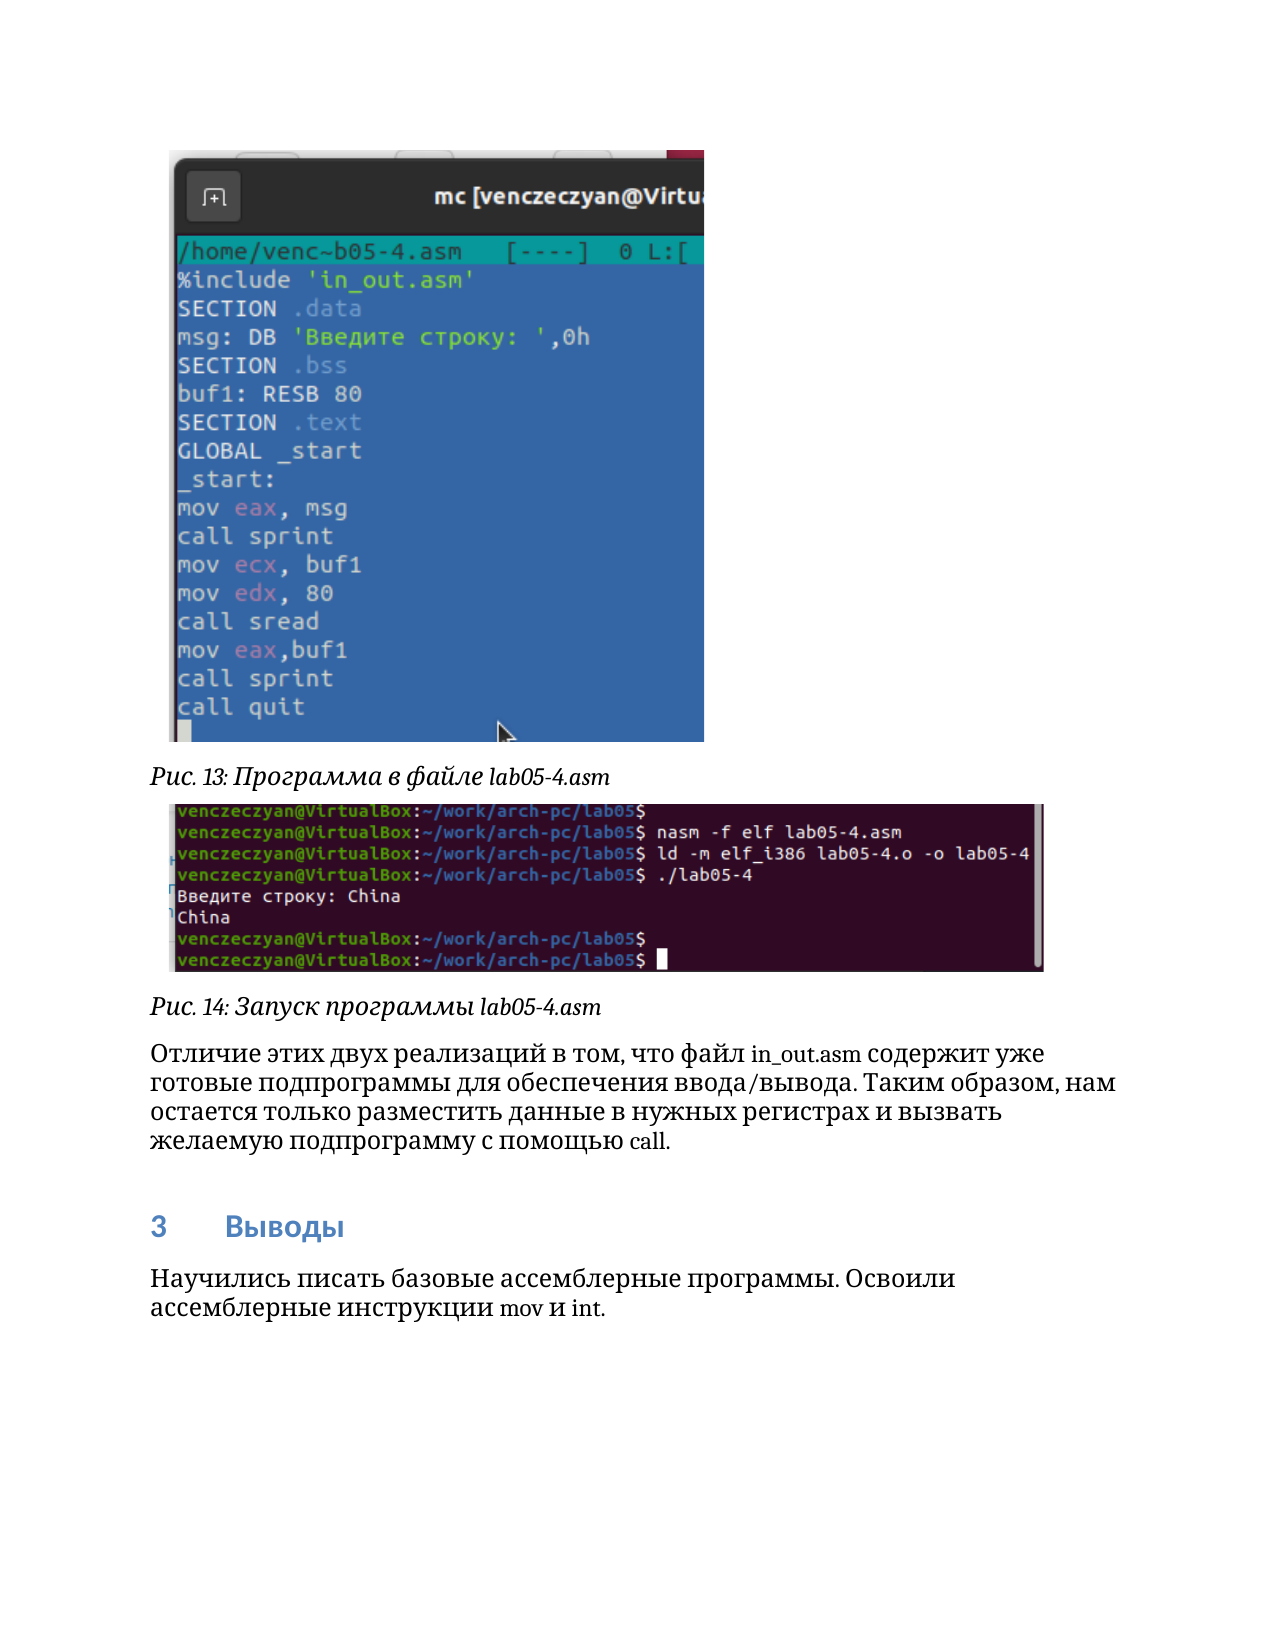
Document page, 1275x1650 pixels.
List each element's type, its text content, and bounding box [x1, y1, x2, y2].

text Рис. 14: Запуск программы lab05-4.asm [150, 993, 1125, 1022]
text Рис. 13: Программа в файле lab05-4.asm [150, 763, 1125, 792]
picture [168, 804, 1044, 972]
picture [168, 150, 705, 742]
subtitle 3 Выводы [150, 1205, 1125, 1246]
text Научились писать базовые ассемблерные программы. Освоили ассемблерные инструкции mov и int. [150, 1265, 1125, 1322]
text Отличие этих двух реализаций в том, что файл in_out.asm содержит уже готовые подпрограммы для обеспечения ввода/вывода. Таким образом, нам остается только разместить данные в нужных регистрах и вызвать желаемую подпрограмму с помощью call. [150, 1040, 1125, 1155]
